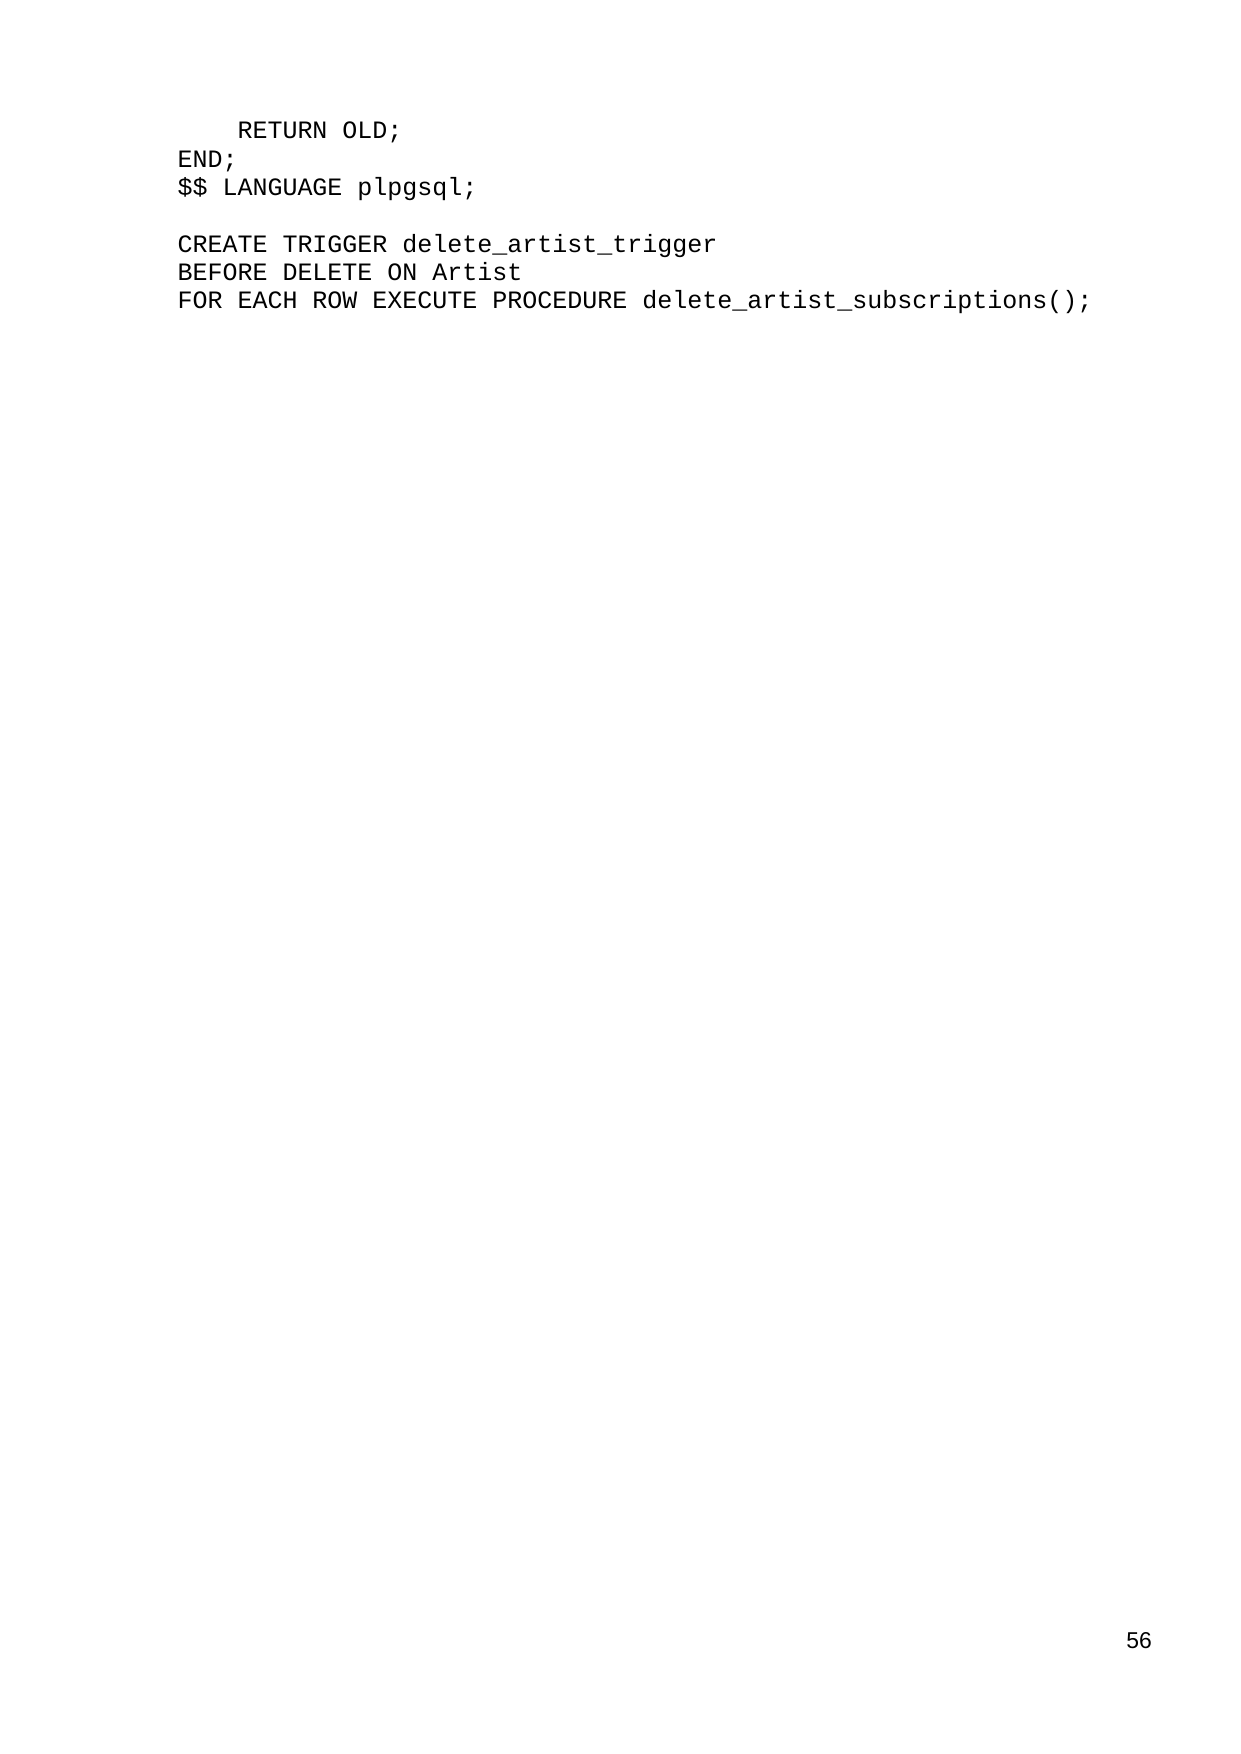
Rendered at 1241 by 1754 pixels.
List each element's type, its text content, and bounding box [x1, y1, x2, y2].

text $$ LANGUAGE plpgsql; [177, 175, 1152, 203]
text RETURN OLD; [177, 118, 1152, 146]
text CREATE TRIGGER delete_artist_trigger [177, 231, 1152, 260]
text FOR EACH ROW EXECUTE PROCEDURE delete_artist_subscriptions(); [177, 288, 1152, 316]
text END; [177, 146, 1152, 175]
text BEFORE DELETE ON Artist [177, 260, 1152, 288]
